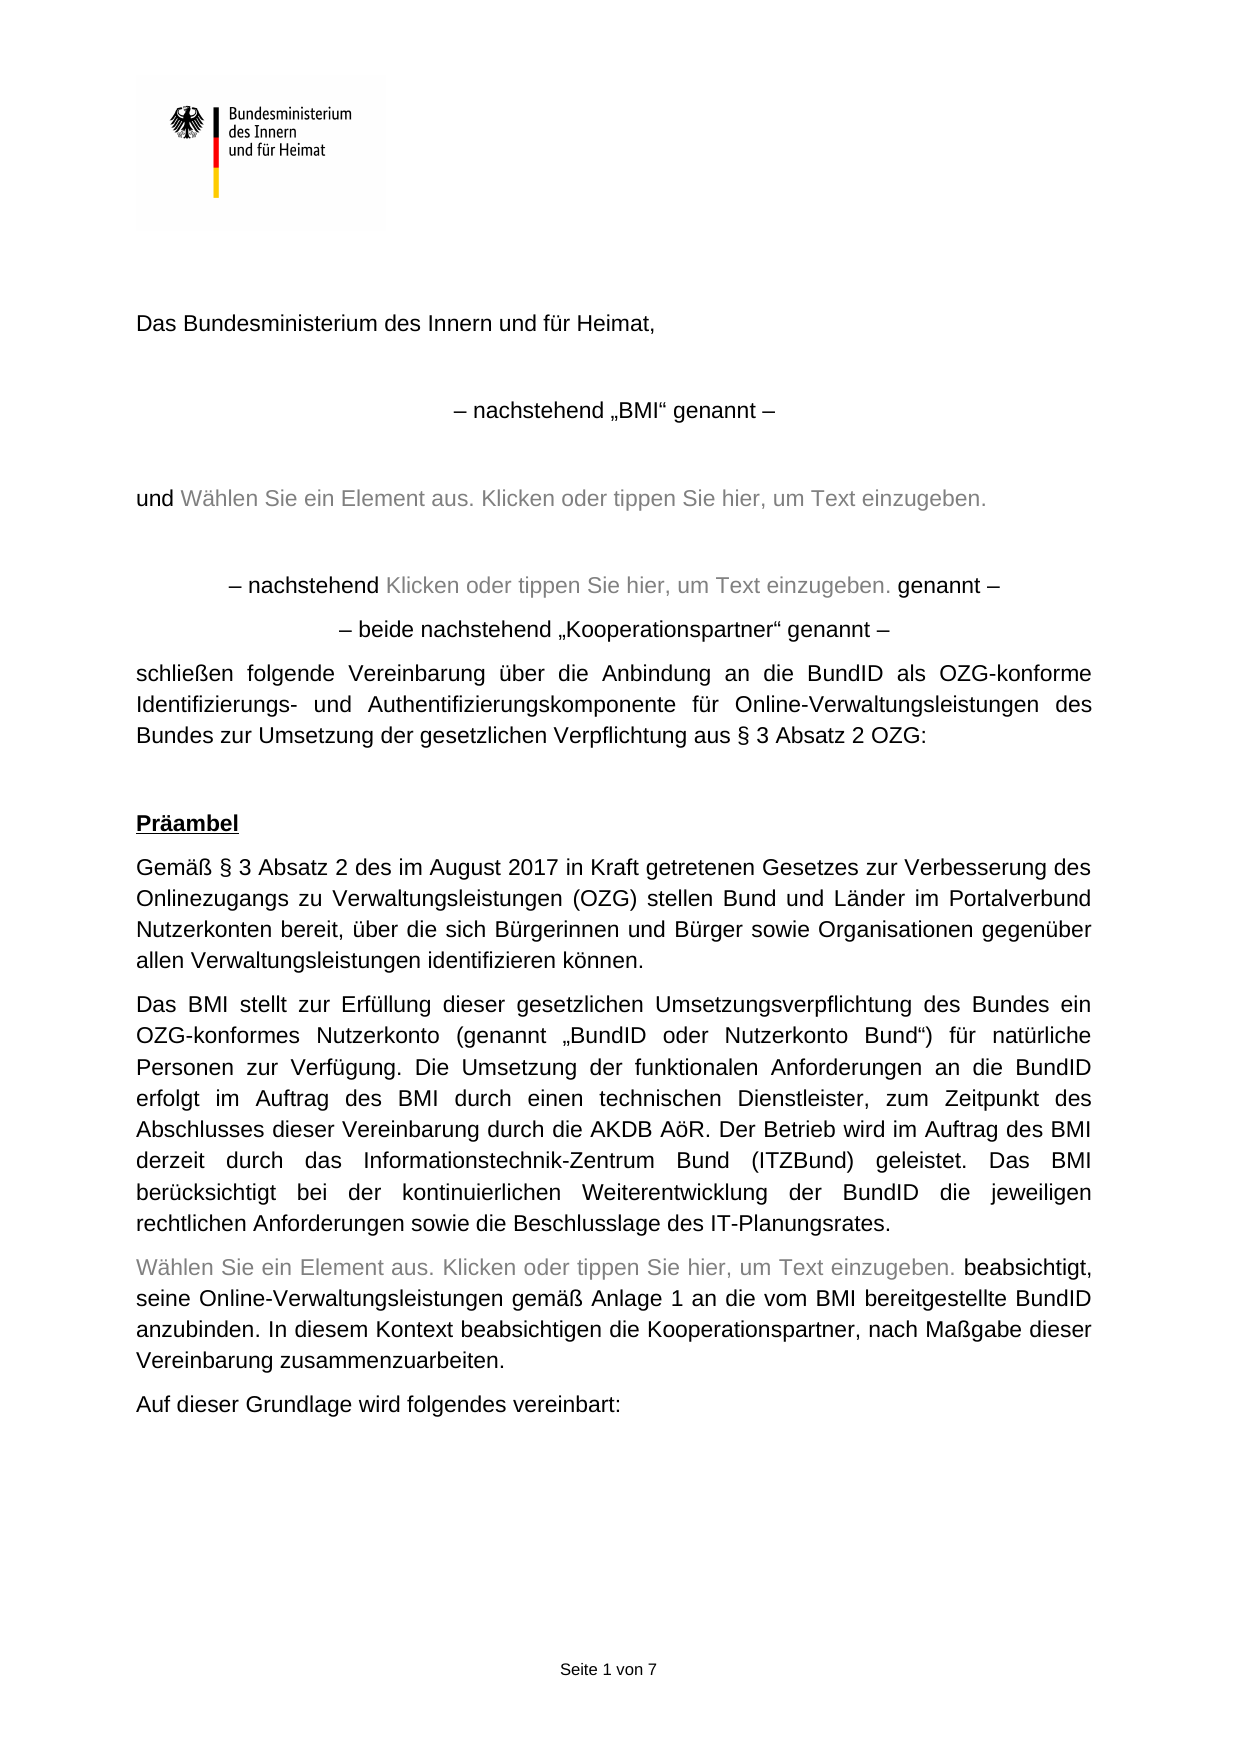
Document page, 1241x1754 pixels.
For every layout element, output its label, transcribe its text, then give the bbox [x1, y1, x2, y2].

text – beide nachstehend „Kooperationspartner“ genannt – [136, 611, 1092, 643]
text und [136, 480, 1092, 511]
text – nachstehend „BMI“ genannt – [136, 393, 1092, 424]
text – nachstehend genannt – [136, 568, 1092, 599]
text Das Bundesministerium des Innern und für Heimat, [136, 305, 1092, 336]
text Gemäß § 3 Absatz 2 des im August 2017 in Kraft getretenen Gesetzes zur Verbesserung des Onlinezugangs zu Verwaltungsleistungen (OZG) stellen Bund und Länder im Portalverbund Nutzerkonten bereit, über die sich Bürgerinnen und Bürger sowie Organisationen gegenüber allen Verwaltungsleistungen identifizieren können. [136, 849, 1092, 974]
text beabsichtigt, seine Online-Verwaltungsleistungen gemäß Anlage 1 an die vom BMI bereitgestellte BundID anzubinden. In diesem Kontext beabsichtigen die Kooperationspartner, nach Maßgabe dieser Vereinbarung zusammenzuarbeiten. [136, 1249, 1092, 1374]
text schließen folgende Vereinbarung über die Anbindung an die BundID als OZG-konforme Identifizierungs- und Authentifizierungskomponente für Online-Verwaltungsleistungen des Bundes zur Umsetzung der gesetzlichen Verpflichtung aus § 3 Absatz 2 OZG: [136, 655, 1092, 749]
picture [135, 75, 386, 231]
text Präambel [136, 805, 1092, 836]
text Das BMI stellt zur Erfüllung dieser gesetzlichen Umsetzungsverpflichtung des Bundes ein OZG-konformes Nutzerkonto (genannt „BundID oder Nutzerkonto Bund“) für natürliche Personen zur Verfügung. Die Umsetzung der funktionalen Anforderungen an die BundID erfolgt im Auftrag des BMI durch einen technischen Dienstleister, zum Zeitpunkt des Abschlusses dieser Vereinbarung durch die AKDB AöR. Der Betrieb wird im Auftrag des BMI derzeit durch das Informationstechnik-Zentrum Bund (ITZBund) geleistet. Das BMI berücksichtigt bei der kontinuierlichen Weiterentwicklung der BundID die jeweiligen rechtlichen Anforderungen sowie die Beschlusslage des IT-Planungsrates. [136, 986, 1092, 1236]
text Auf dieser Grundlage wird folgendes vereinbart: [136, 1386, 1092, 1418]
